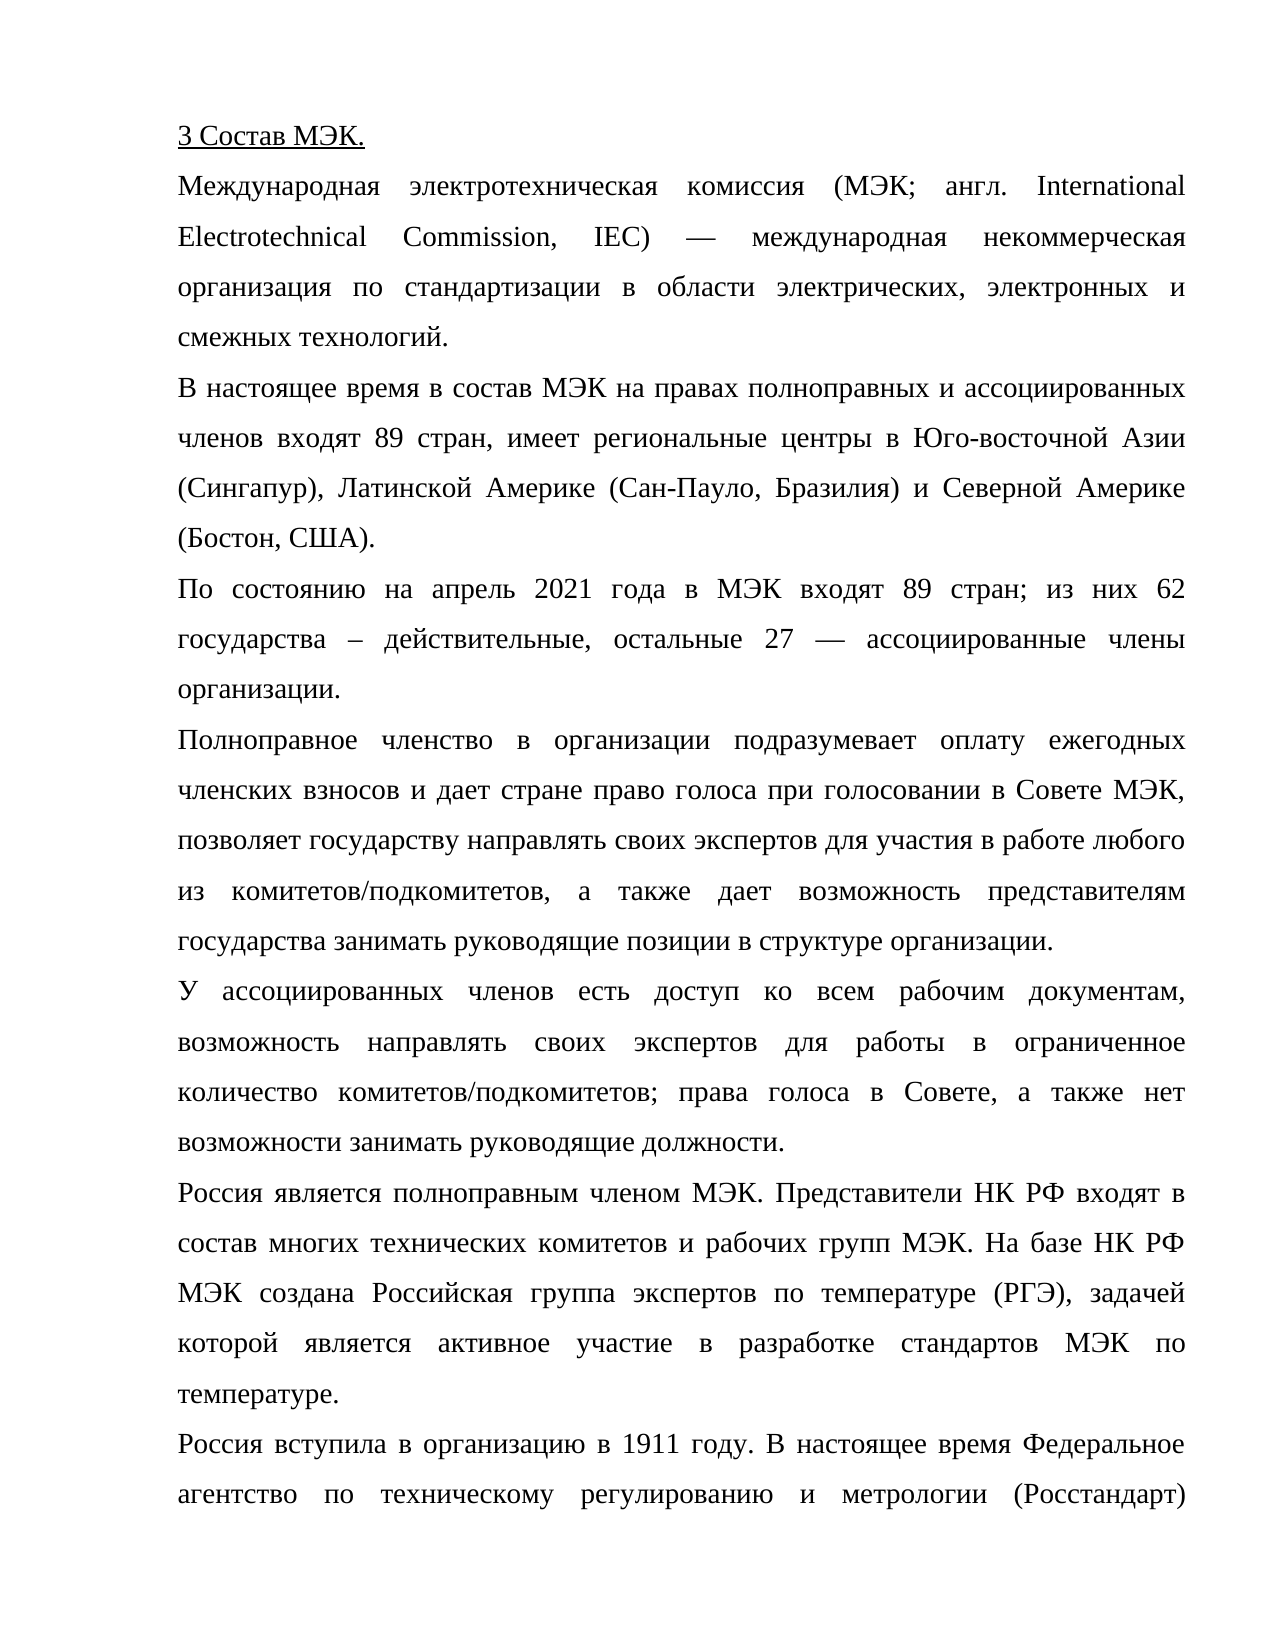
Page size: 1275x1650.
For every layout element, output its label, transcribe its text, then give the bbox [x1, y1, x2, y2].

text В настоящее время в состав МЭК на правах полноправных и ассоциированных членов входят 89 стран, имеет региональные центры в Юго-восточной Азии (Сингапур), Латинской Америке (Сан-Пауло, Бразилия) и Северной Америке (Бостон, США). [177, 370, 1186, 554]
text Россия является полноправным членом МЭК. Представители НК РФ входят в состав многих технических комитетов и рабочих групп МЭК. На базе НК РФ МЭК создана Российская группа экспертов по температуре (РГЭ), задачей которой является активное участие в разработке стандартов МЭК по температуре. [177, 1175, 1186, 1409]
text По состоянию на апрель 2021 года в МЭК входят 89 стран; из них 62 государства – действительные, остальные 27 — ассоциированные члены организации. [177, 571, 1186, 705]
text 3 Состав МЭК. [177, 118, 1186, 152]
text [177, 1426, 1186, 1510]
text Полноправное членство в организации подразумевает оплату ежегодных членских взносов и дает стране право голоса при голосовании в Совете МЭК, позволяет государству направлять своих экспертов для участия в работе любого из комитетов/подкомитетов, а также дает возможность представителям государства занимать руководящие позиции в структуре организации. [177, 722, 1186, 957]
text У ассоциированных членов есть доступ ко всем рабочим документам, возможность направлять своих экспертов для работы в ограниченное количество комитетов/подкомитетов; права голоса в Совете, а также нет возможности занимать руководящие должности. [177, 973, 1186, 1158]
text Международная электротехническая комиссия (МЭК; англ. International Electrotechnical Commission, IEC) — международная некоммерческая организация по стандартизации в области электрических, электронных и смежных технологий. [177, 168, 1186, 353]
